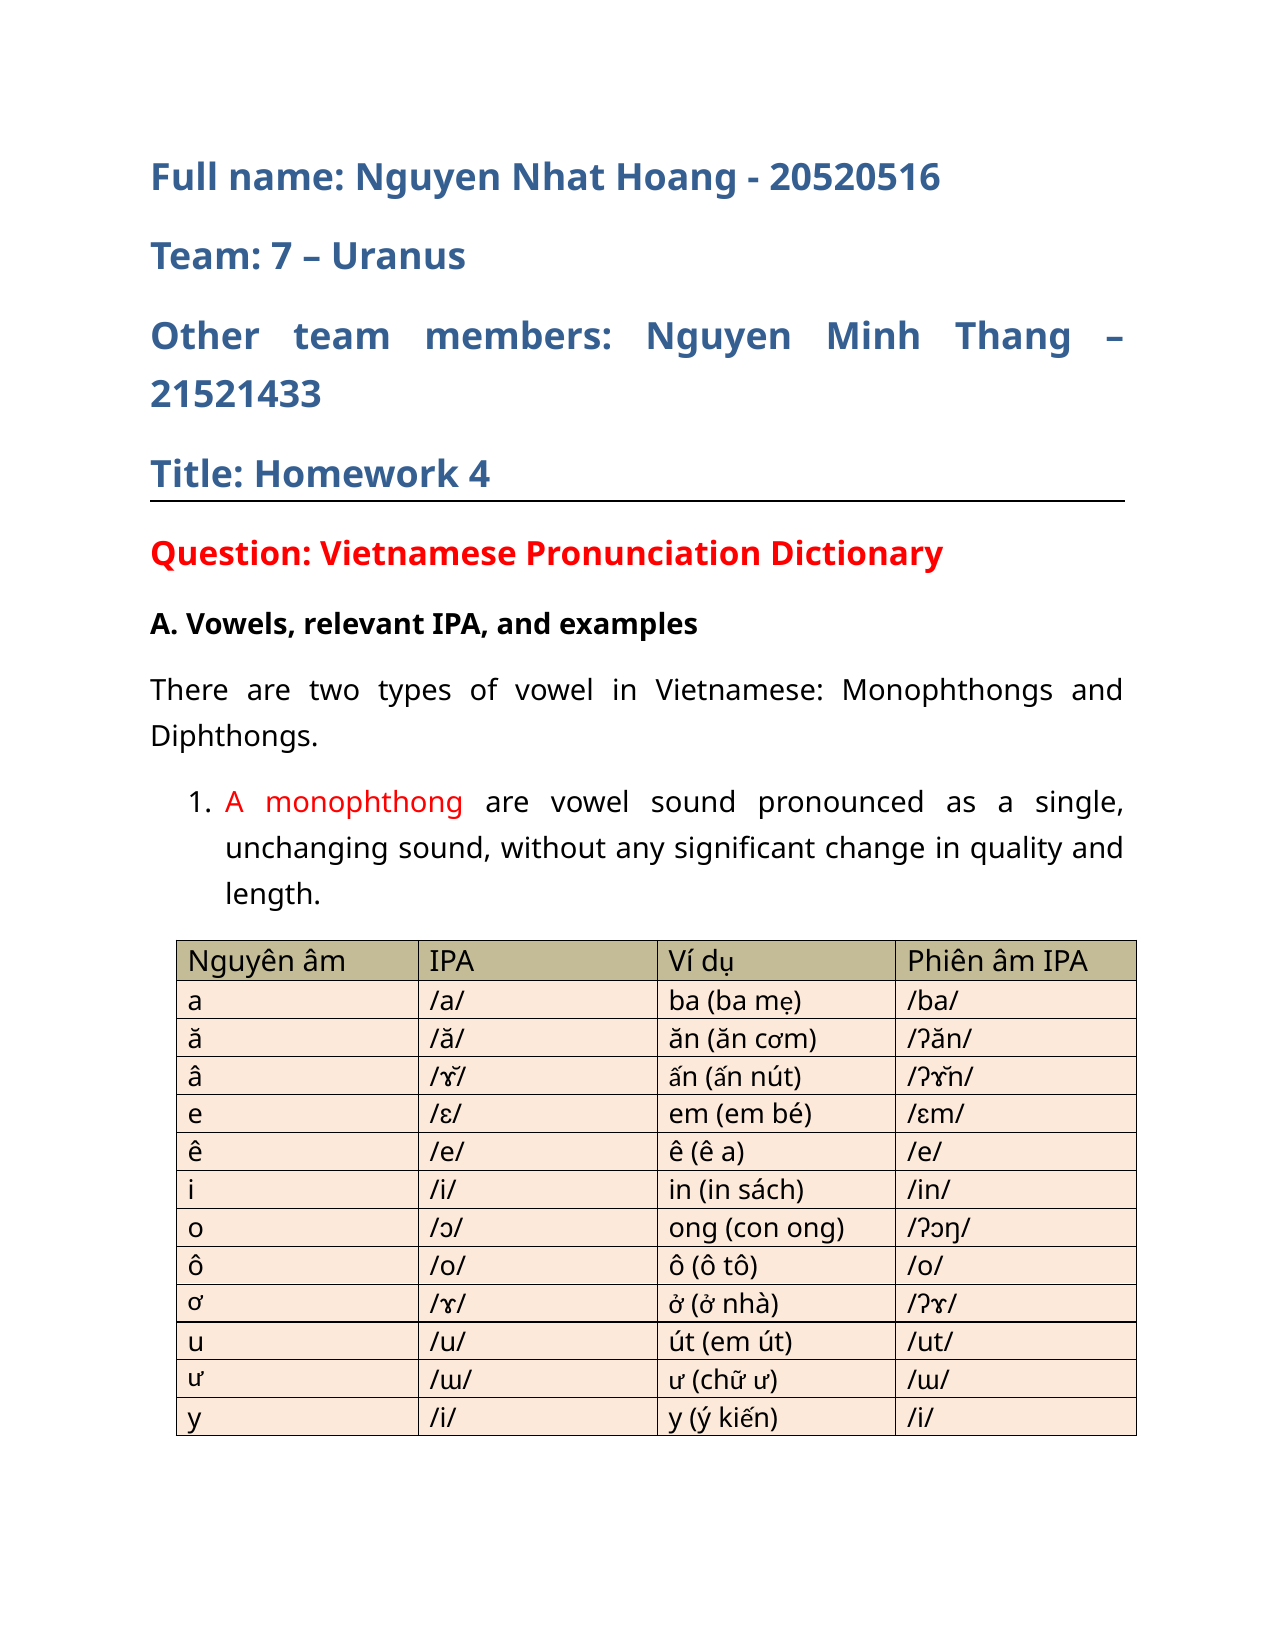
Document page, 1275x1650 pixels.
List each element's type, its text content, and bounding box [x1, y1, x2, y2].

text There are two types of vowel in Vietnamese: Monophthongs and Diphthongs. [150, 670, 1125, 755]
table_cell /i/ [896, 1398, 1136, 1435]
table_cell /ă/ [419, 1019, 657, 1056]
table_cell /ba/ [896, 981, 1136, 1018]
text A. Vowels, relevant IPA, and examples [150, 603, 1125, 643]
table_cell a [177, 981, 418, 1018]
table_cell i [177, 1171, 418, 1208]
table_cell /ɔ/ [419, 1209, 657, 1246]
table_cell e [177, 1095, 418, 1132]
table_cell â [177, 1057, 418, 1094]
table_cell ơ [177, 1285, 418, 1321]
table_cell ê (ê a) [658, 1133, 895, 1170]
table_cell /e/ [419, 1133, 657, 1170]
table_cell ong (con ong) [658, 1209, 895, 1246]
text Team: 7 – Uranus [150, 229, 1125, 281]
table_cell ở (ở nhà) [658, 1285, 895, 1321]
table_cell ăn (ăn cơm) [658, 1019, 895, 1056]
table_cell /ɤ̆/ [419, 1057, 657, 1094]
table_cell /i/ [419, 1171, 657, 1208]
table_cell /ɯ/ [896, 1360, 1136, 1397]
text Other team members: Nguyen Minh Thang – 21521433 [150, 309, 1125, 419]
table_cell ư [177, 1360, 418, 1397]
table_cell /o/ [896, 1247, 1136, 1283]
table_cell /in/ [896, 1171, 1136, 1208]
table_cell út (em út) [658, 1323, 895, 1359]
table_cell ư (chữ ư) [658, 1360, 895, 1397]
table_cell /ʔɔŋ/ [896, 1209, 1136, 1246]
table_cell ô [177, 1247, 418, 1283]
table_cell /ɯ/ [419, 1360, 657, 1397]
text Full name: Nguyen Nhat Hoang - 20520516 [150, 150, 1125, 201]
table_cell y [177, 1398, 418, 1435]
table_header Ví dụ [658, 941, 895, 980]
table_cell /ɛ/ [419, 1095, 657, 1132]
table_cell y (ý kiến) [658, 1398, 895, 1435]
list A monophthong are vowel sound pronounced as a single, unchanging sound, without any significant change in quality and length. [187, 782, 1125, 913]
table_cell ấn (ấn nút) [658, 1057, 895, 1094]
table_cell ê [177, 1133, 418, 1170]
table_cell /ɤ/ [419, 1285, 657, 1321]
table_cell em (em bé) [658, 1095, 895, 1132]
table_cell /o/ [419, 1247, 657, 1283]
text Title: Homework 4 [150, 447, 1125, 500]
table_cell /u/ [419, 1323, 657, 1359]
table_cell ă [177, 1019, 418, 1056]
table_header Phiên âm IPA [896, 941, 1136, 980]
table_cell /a/ [419, 981, 657, 1018]
table_cell in (in sách) [658, 1171, 895, 1208]
table_cell /ʔɤ/ [896, 1285, 1136, 1321]
table_cell o [177, 1209, 418, 1246]
table_cell ô (ô tô) [658, 1247, 895, 1283]
table_cell /ut/ [896, 1323, 1136, 1359]
table_cell u [177, 1323, 418, 1359]
table_cell /ɛm/ [896, 1095, 1136, 1132]
table_cell /e/ [896, 1133, 1136, 1170]
table_header Nguyên âm [177, 941, 418, 980]
table_cell ba (ba mẹ) [658, 981, 895, 1018]
table_cell /ʔɤ̆n/ [896, 1057, 1136, 1094]
table_cell /ʔăn/ [896, 1019, 1136, 1056]
table_header IPA [419, 941, 657, 980]
table_cell /i/ [419, 1398, 657, 1435]
text Question: Vietnamese Pronunciation Dictionary [150, 530, 1125, 576]
